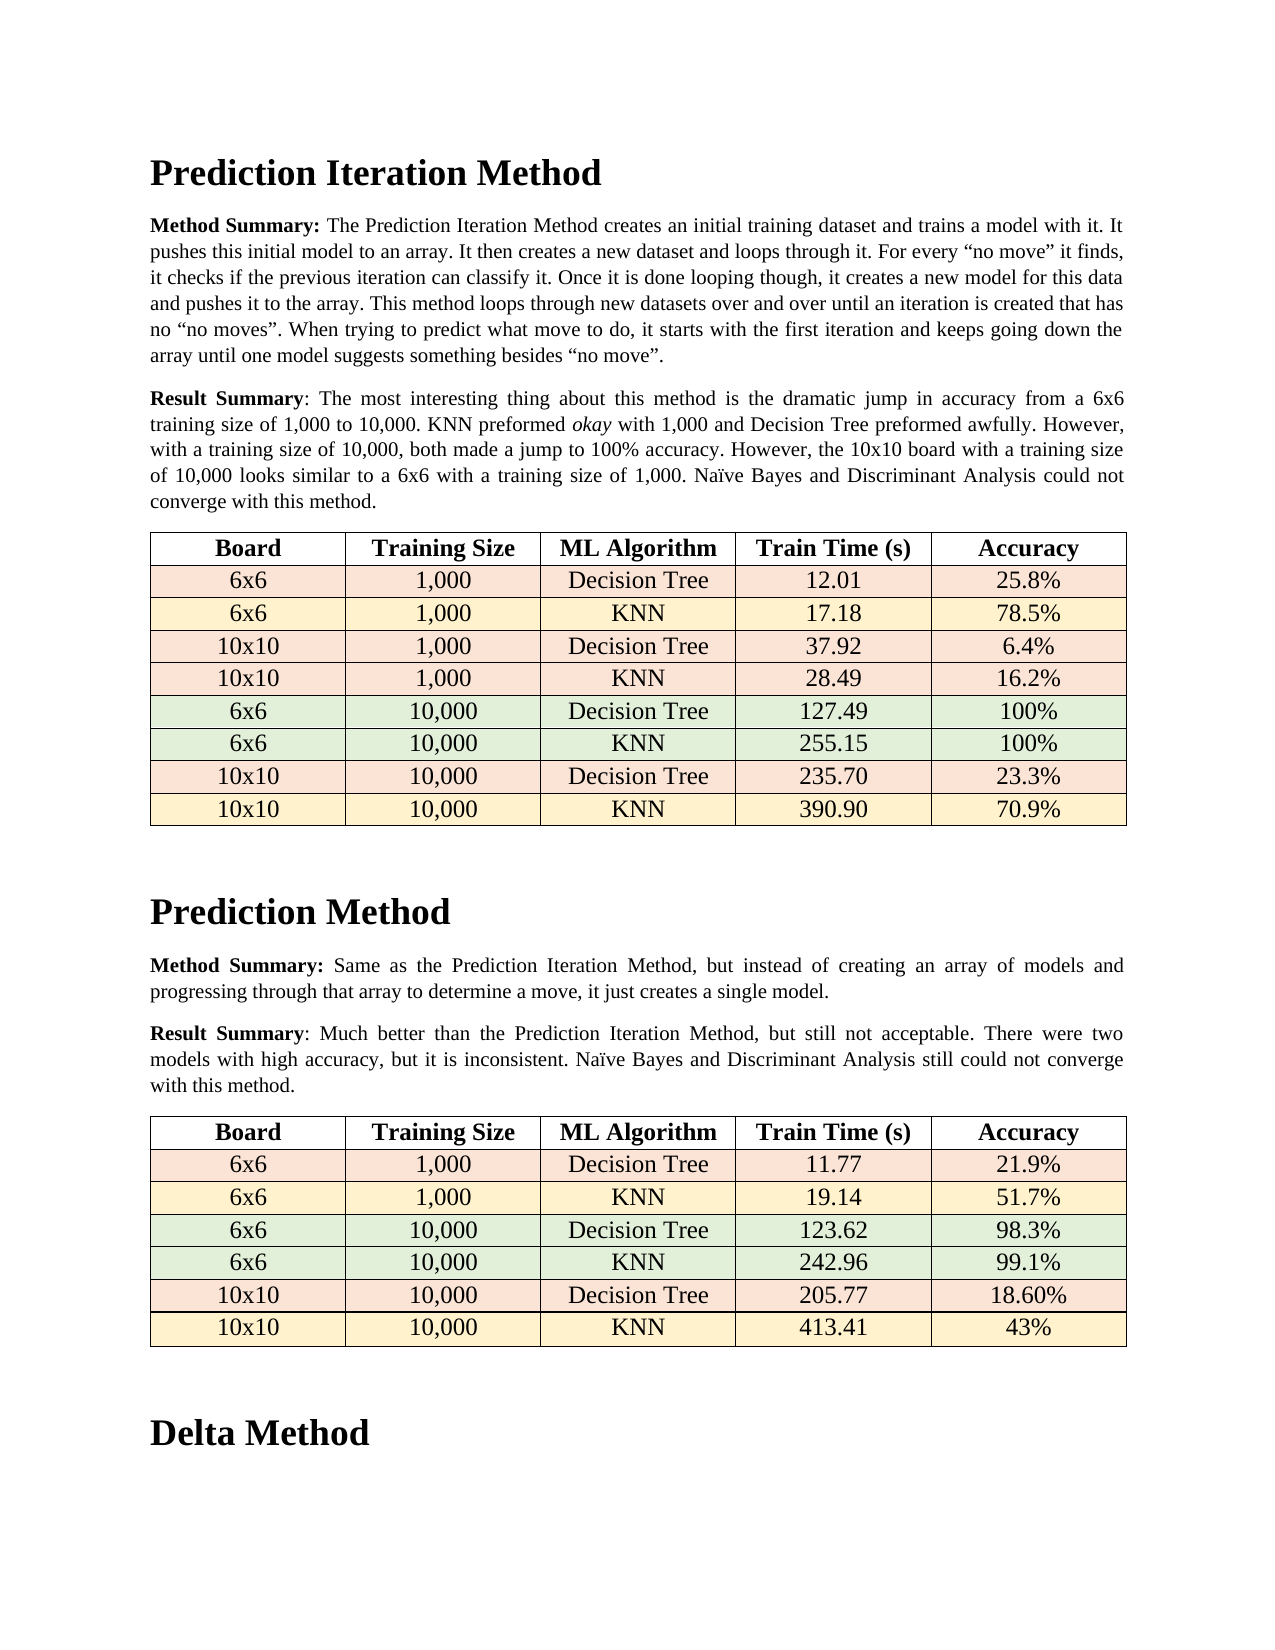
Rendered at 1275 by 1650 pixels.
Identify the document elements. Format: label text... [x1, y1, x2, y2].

text Prediction Iteration Method [150, 150, 1125, 193]
table_cell 10x10 [151, 631, 345, 662]
table_cell 6x6 [151, 566, 345, 597]
table_cell 390.90 [736, 794, 931, 825]
table_cell 10x10 [151, 1280, 345, 1311]
table_header Accuracy [932, 1117, 1126, 1148]
table_cell 98.3% [932, 1215, 1126, 1246]
table_header Train Time (s) [736, 1117, 931, 1148]
table_header ML Algorithm [541, 1117, 735, 1148]
table_cell KNN [541, 1182, 735, 1214]
text Prediction Method [150, 889, 1125, 933]
table_cell Decision Tree [541, 761, 735, 793]
table_cell 100% [932, 696, 1126, 727]
table_cell 1,000 [346, 566, 540, 597]
table_cell 1,000 [346, 598, 540, 630]
text Result Summary: The most interesting thing about this method is the dramatic jump in accuracy from a 6x6 training size of 1,000 to 10,000. KNN preformed okay with 1,000 and Decision Tree preformed awfully. However, with a training size of 10,000, both made a jump to 100% accuracy. However, the 10x10 board with a training size of 10,000 looks similar to a 6x6 with a training size of 1,000. Naïve Bayes and Discriminant Analysis could not converge with this method. [150, 386, 1125, 513]
table_cell 10x10 [151, 761, 345, 793]
table_cell 6x6 [151, 598, 345, 630]
table_cell 10,000 [346, 696, 540, 727]
table_cell 99.1% [932, 1247, 1126, 1279]
table_cell 21.9% [932, 1150, 1126, 1181]
table_cell 6x6 [151, 1150, 345, 1181]
table_cell 10,000 [346, 1247, 540, 1279]
table_cell 1,000 [346, 1182, 540, 1214]
table_cell Decision Tree [541, 631, 735, 662]
table_cell 127.49 [736, 696, 931, 727]
table_header Accuracy [932, 533, 1126, 564]
text Delta Method [150, 1410, 1125, 1453]
table_cell 10x10 [151, 794, 345, 825]
table_cell 6x6 [151, 696, 345, 727]
table_cell 10,000 [346, 729, 540, 760]
table_cell 10,000 [346, 794, 540, 825]
table_cell 205.77 [736, 1280, 931, 1311]
text Result Summary: Much better than the Prediction Iteration Method, but still not acceptable. There were two models with high accuracy, but it is inconsistent. Naïve Bayes and Discriminant Analysis still could not converge with this method. [150, 1021, 1125, 1097]
table_cell 10x10 [151, 1313, 345, 1346]
table_cell 10,000 [346, 1215, 540, 1246]
table_cell 10x10 [151, 663, 345, 695]
table_cell 1,000 [346, 631, 540, 662]
table_cell 19.14 [736, 1182, 931, 1214]
table_cell Decision Tree [541, 1150, 735, 1181]
table_cell 12.01 [736, 566, 931, 597]
table_cell 78.5% [932, 598, 1126, 630]
table_header Training Size [346, 1117, 540, 1148]
text Method Summary: Same as the Prediction Iteration Method, but instead of creating an array of models and progressing through that array to determine a move, it just creates a single model. [150, 953, 1125, 1003]
table_cell 10,000 [346, 1280, 540, 1311]
table_cell KNN [541, 1247, 735, 1279]
table_cell Decision Tree [541, 696, 735, 727]
table_cell Decision Tree [541, 1280, 735, 1311]
table_cell 17.18 [736, 598, 931, 630]
table_header Board [151, 533, 345, 564]
table_cell 6x6 [151, 1215, 345, 1246]
table_cell 6x6 [151, 1182, 345, 1214]
table_cell 16.2% [932, 663, 1126, 695]
table_cell KNN [541, 729, 735, 760]
table_cell KNN [541, 794, 735, 825]
table_cell 18.60% [932, 1280, 1126, 1311]
table_cell 6x6 [151, 1247, 345, 1279]
table_cell KNN [541, 663, 735, 695]
table_cell 235.70 [736, 761, 931, 793]
table_cell 23.3% [932, 761, 1126, 793]
table_cell 11.77 [736, 1150, 931, 1181]
table_header ML Algorithm [541, 533, 735, 564]
table_cell 1,000 [346, 663, 540, 695]
text Method Summary: The Prediction Iteration Method creates an initial training dataset and trains a model with it. It pushes this initial model to an array. It then creates a new dataset and loops through it. For every “no move” it finds, it checks if the previous iteration can classify it. Once it is done looping though, it creates a new model for this data and pushes it to the array. This method loops through new datasets over and over until an iteration is created that has no “no moves”. When trying to predict what move to do, it starts with the first iteration and keeps going down the array until one model suggests something besides “no move”. [150, 213, 1125, 367]
table_cell 100% [932, 729, 1126, 760]
table_cell 28.49 [736, 663, 931, 695]
table_cell 242.96 [736, 1247, 931, 1279]
table_cell Decision Tree [541, 566, 735, 597]
table_cell Decision Tree [541, 1215, 735, 1246]
table_header Training Size [346, 533, 540, 564]
table_cell 25.8% [932, 566, 1126, 597]
table_cell 1,000 [346, 1150, 540, 1181]
table_header Train Time (s) [736, 533, 931, 564]
table_cell 6.4% [932, 631, 1126, 662]
table_cell 43% [932, 1313, 1126, 1346]
table_cell 413.41 [736, 1313, 931, 1346]
table_header Board [151, 1117, 345, 1148]
table_cell 70.9% [932, 794, 1126, 825]
table_cell 37.92 [736, 631, 931, 662]
table_cell 10,000 [346, 1313, 540, 1346]
table_cell KNN [541, 1313, 735, 1346]
table_cell 123.62 [736, 1215, 931, 1246]
table_cell 10,000 [346, 761, 540, 793]
table_cell 255.15 [736, 729, 931, 760]
table_cell KNN [541, 598, 735, 630]
table_cell 51.7% [932, 1182, 1126, 1214]
table_cell 6x6 [151, 729, 345, 760]
